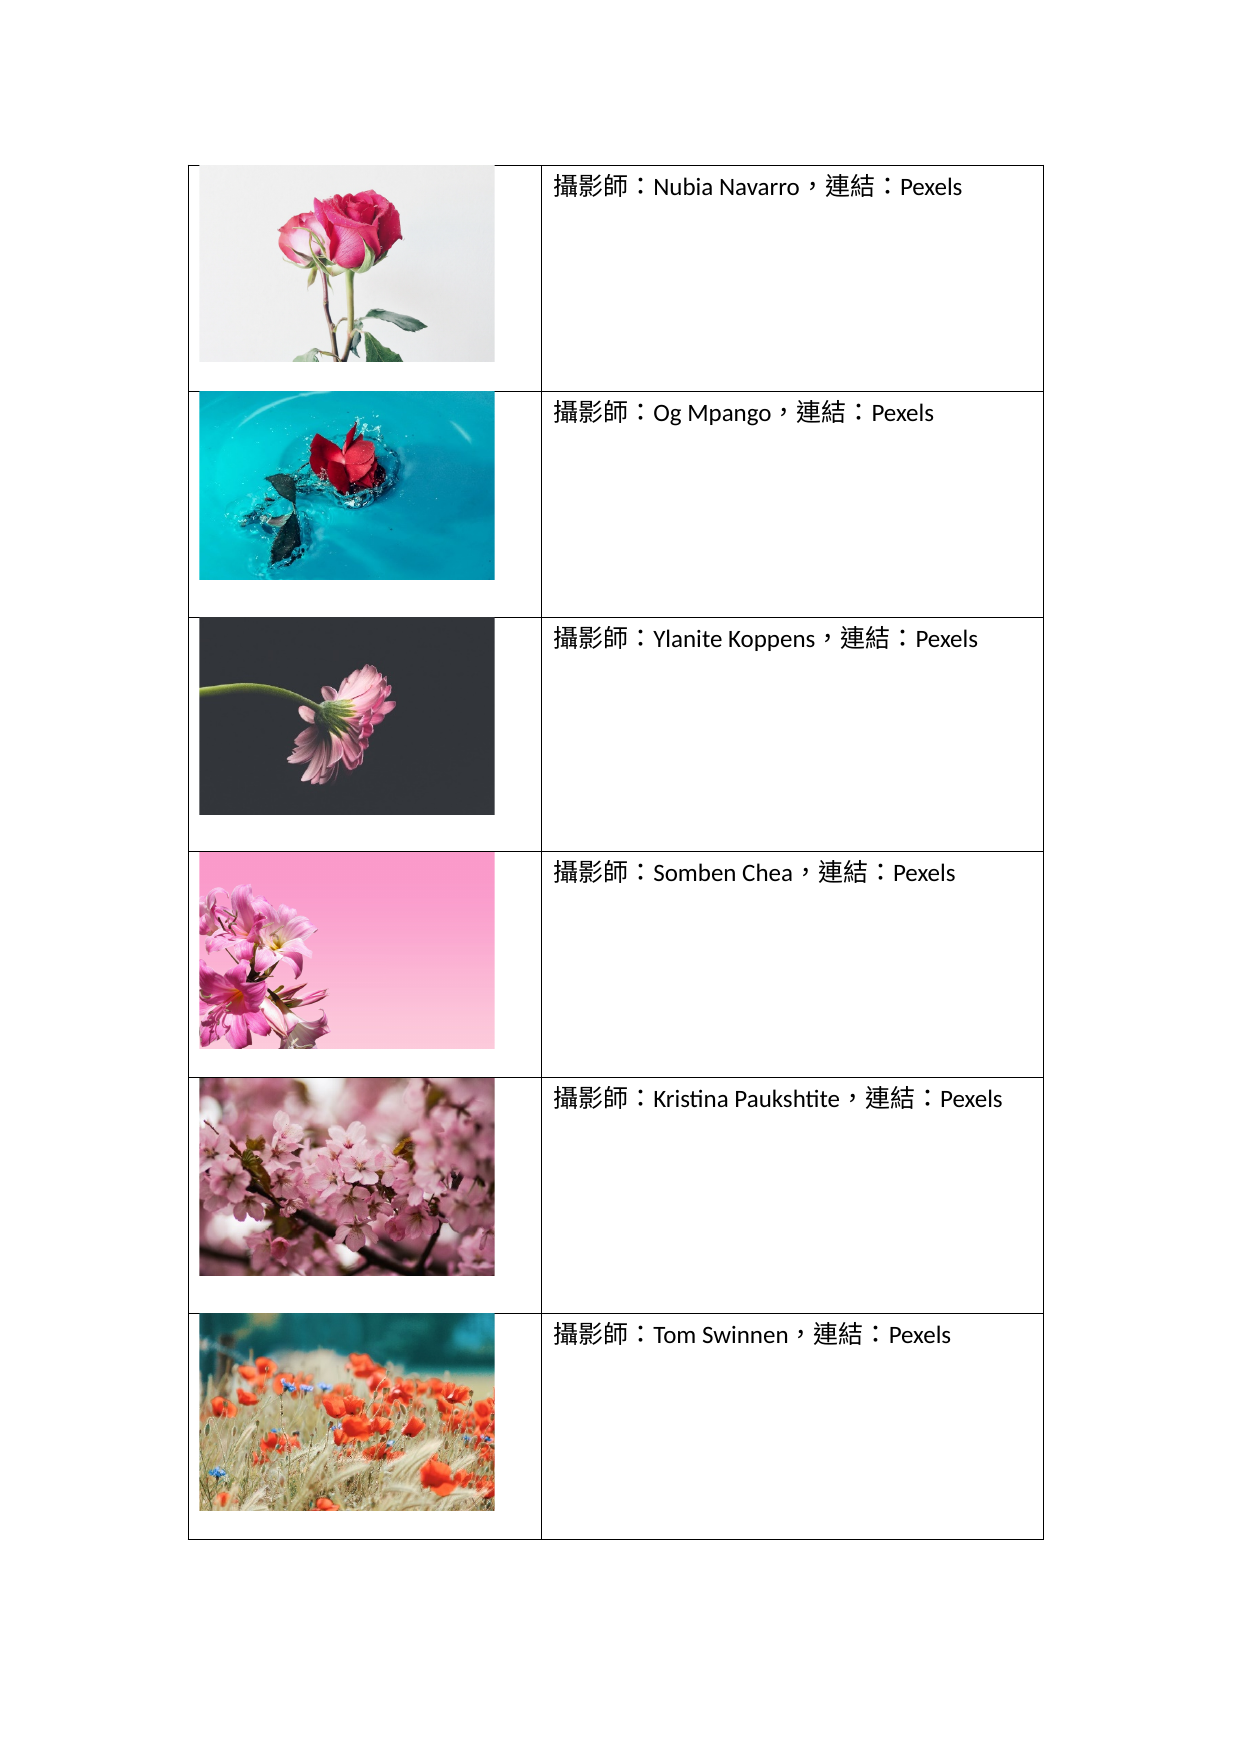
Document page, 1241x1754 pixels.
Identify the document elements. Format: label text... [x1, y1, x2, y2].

table_cell [189, 852, 541, 1077]
table_cell 攝影師：Somben Chea，連結：Pexels [542, 852, 1043, 1077]
picture [199, 1078, 495, 1276]
table_cell 攝影師：Tom Swinnen，連結：Pexels [542, 1314, 1043, 1538]
table_header [189, 166, 541, 391]
table_cell [189, 1078, 541, 1312]
table_cell [189, 392, 541, 617]
table_cell [189, 618, 541, 851]
table_cell 攝影師：Ylanite Koppens，連結：Pexels [542, 618, 1043, 851]
picture [199, 852, 495, 1049]
picture [199, 617, 495, 815]
table_cell 攝影師：Kristina Paukshtite，連結：Pexels [542, 1078, 1043, 1312]
table_cell 攝影師：Og Mpango，連結：Pexels [542, 392, 1043, 617]
picture [199, 165, 495, 362]
picture [199, 391, 495, 580]
table_cell [189, 1314, 541, 1538]
picture [199, 1313, 495, 1511]
table_header 攝影師：Nubia Navarro，連結：Pexels [542, 166, 1043, 391]
